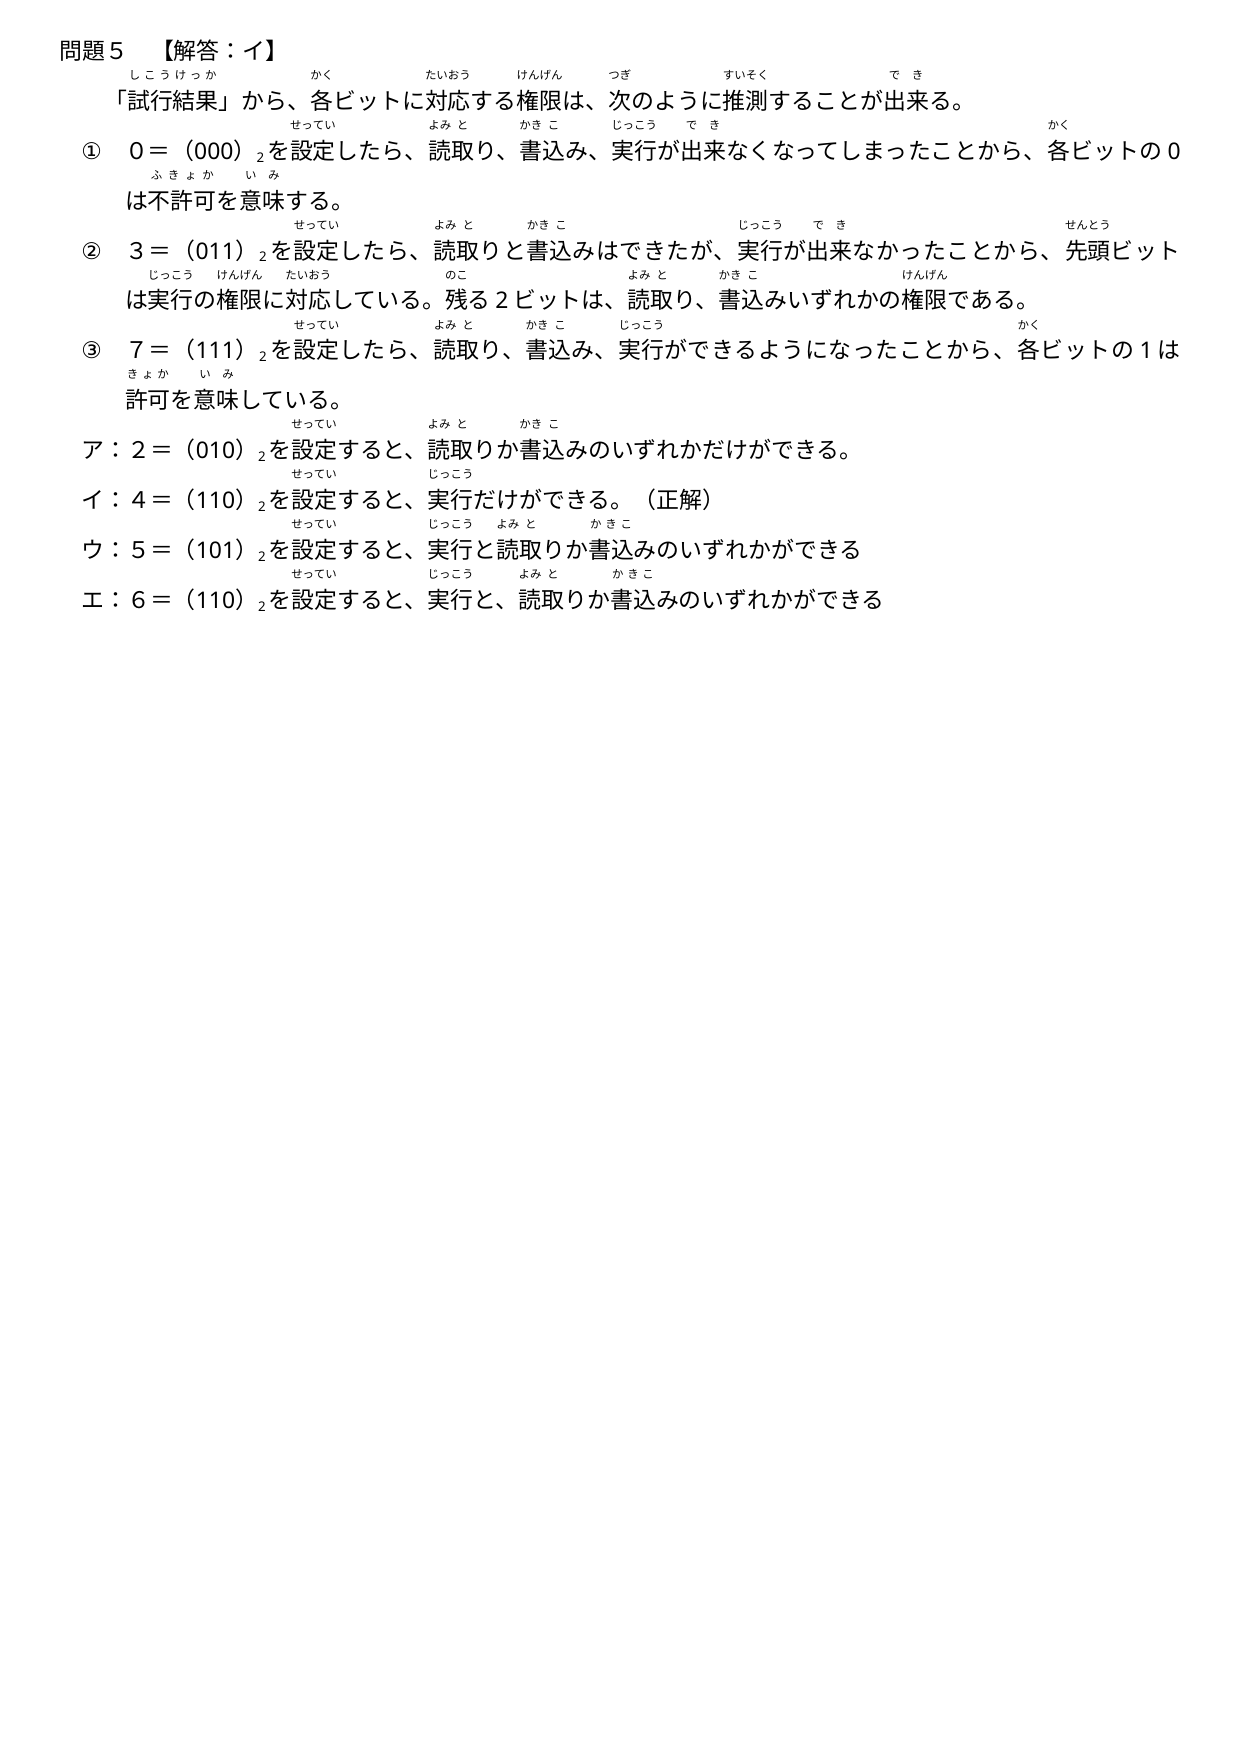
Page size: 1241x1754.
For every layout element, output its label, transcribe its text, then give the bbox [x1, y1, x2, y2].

text エ：６＝（110）2をすると、と、りかみのいずれかができる [81, 565, 1181, 615]
list ３＝（011）2をしたら、りとみはできたが、がなかったことから、ビットはのにしている。る2ビットは、り、みいずれかのである。 [81, 216, 1181, 316]
text 「」から、ビットにするは、のようにすることがる。 [81, 66, 1181, 116]
text ア：２＝（010）2をすると、りかみのいずれかだけができる。 [81, 415, 1181, 465]
list ０＝（000）2をしたら、り、み、がなくなってしまったことから、ビットの0はをする。 [81, 116, 1181, 216]
text 問題５ 【解答：イ】 [59, 33, 1181, 66]
text イ：４＝（110）2をすると、だけができる。（正解） [81, 465, 1181, 515]
list ７＝（111）2をしたら、り、み、ができるようになったことから、ビットの1はをしている。 [81, 316, 1181, 415]
text ウ：５＝（101）2をすると、とりかみのいずれかができる [81, 515, 1181, 565]
